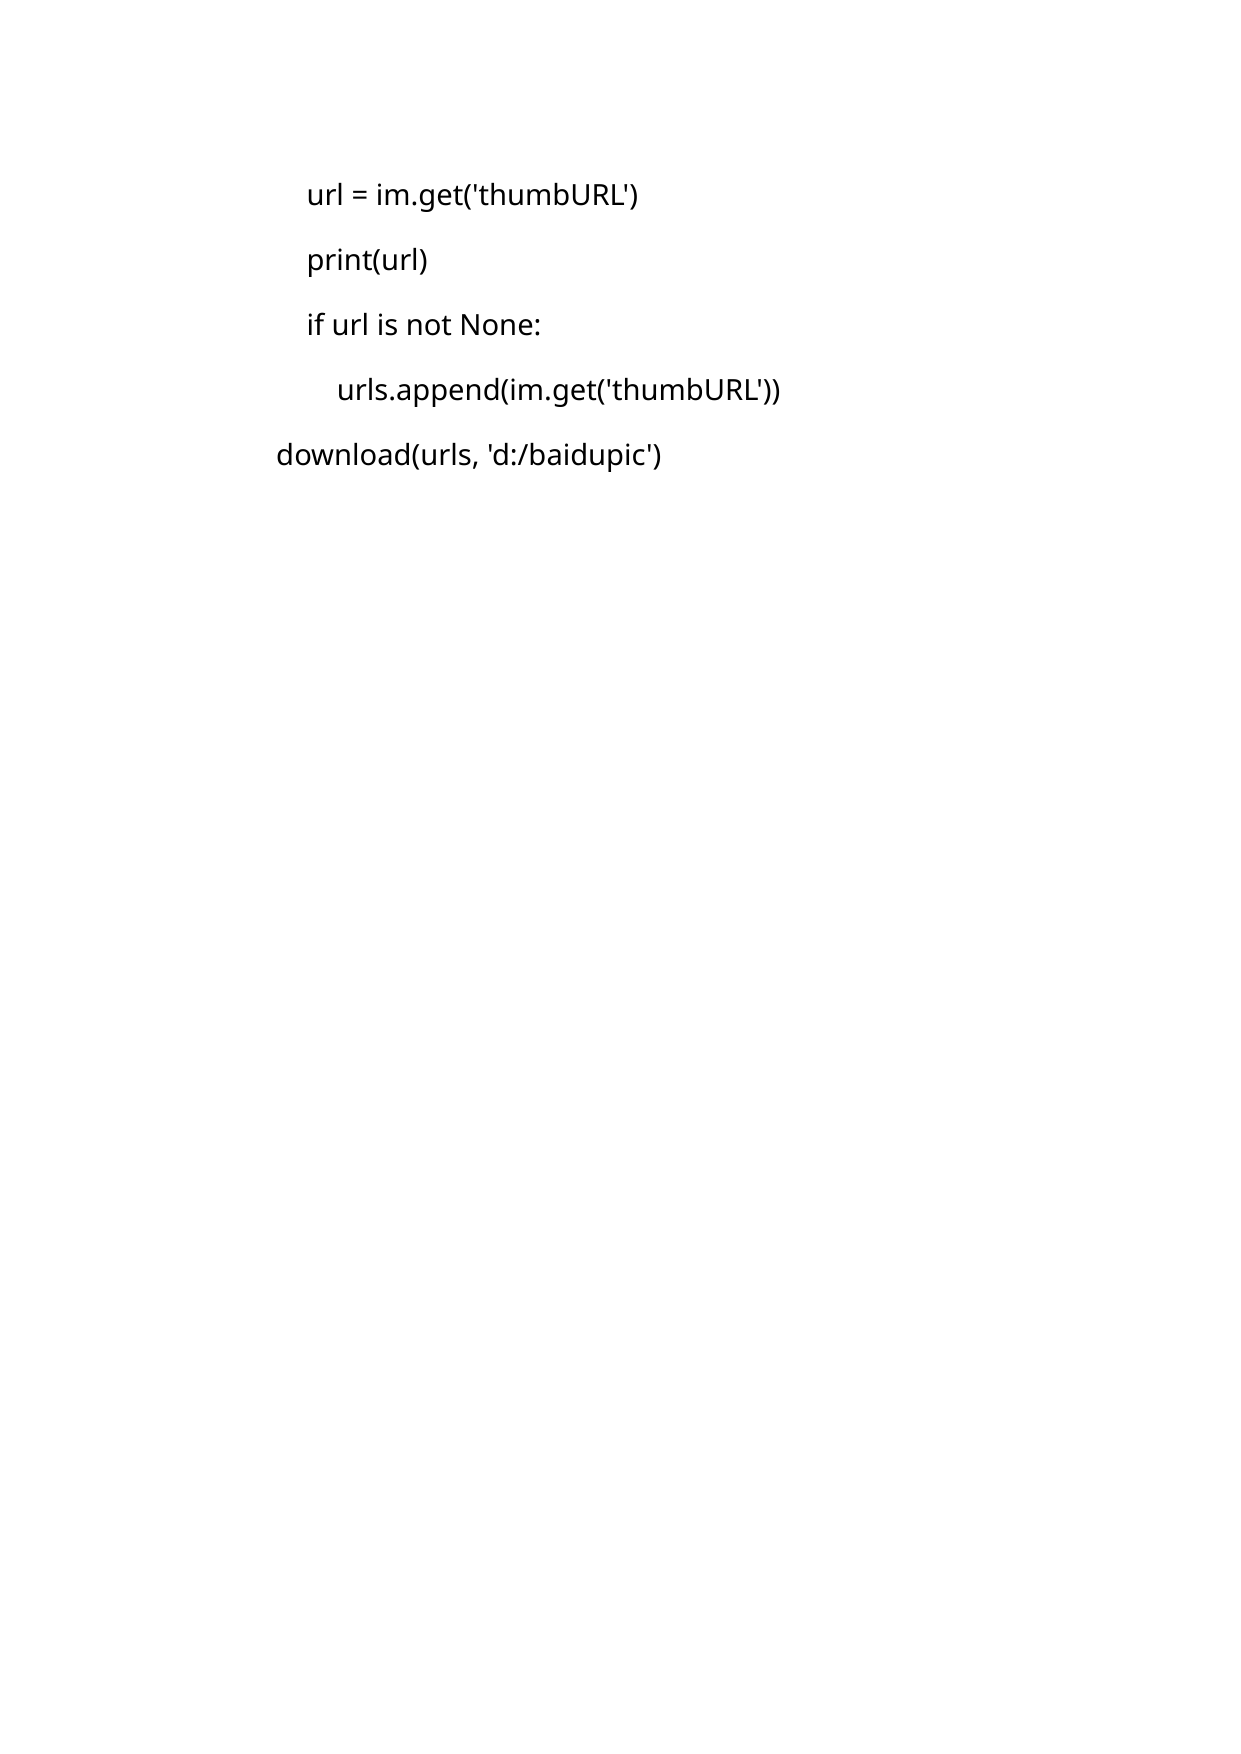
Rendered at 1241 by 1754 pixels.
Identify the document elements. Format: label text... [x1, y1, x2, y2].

text download(urls, 'd:/baidupic') [187, 422, 1053, 487]
text urls.append(im.get('thumbURL')) [187, 357, 1053, 422]
text if url is not None: [187, 292, 1053, 357]
text print(url) [187, 227, 1053, 292]
text url = im.get('thumbURL') [187, 162, 1053, 227]
